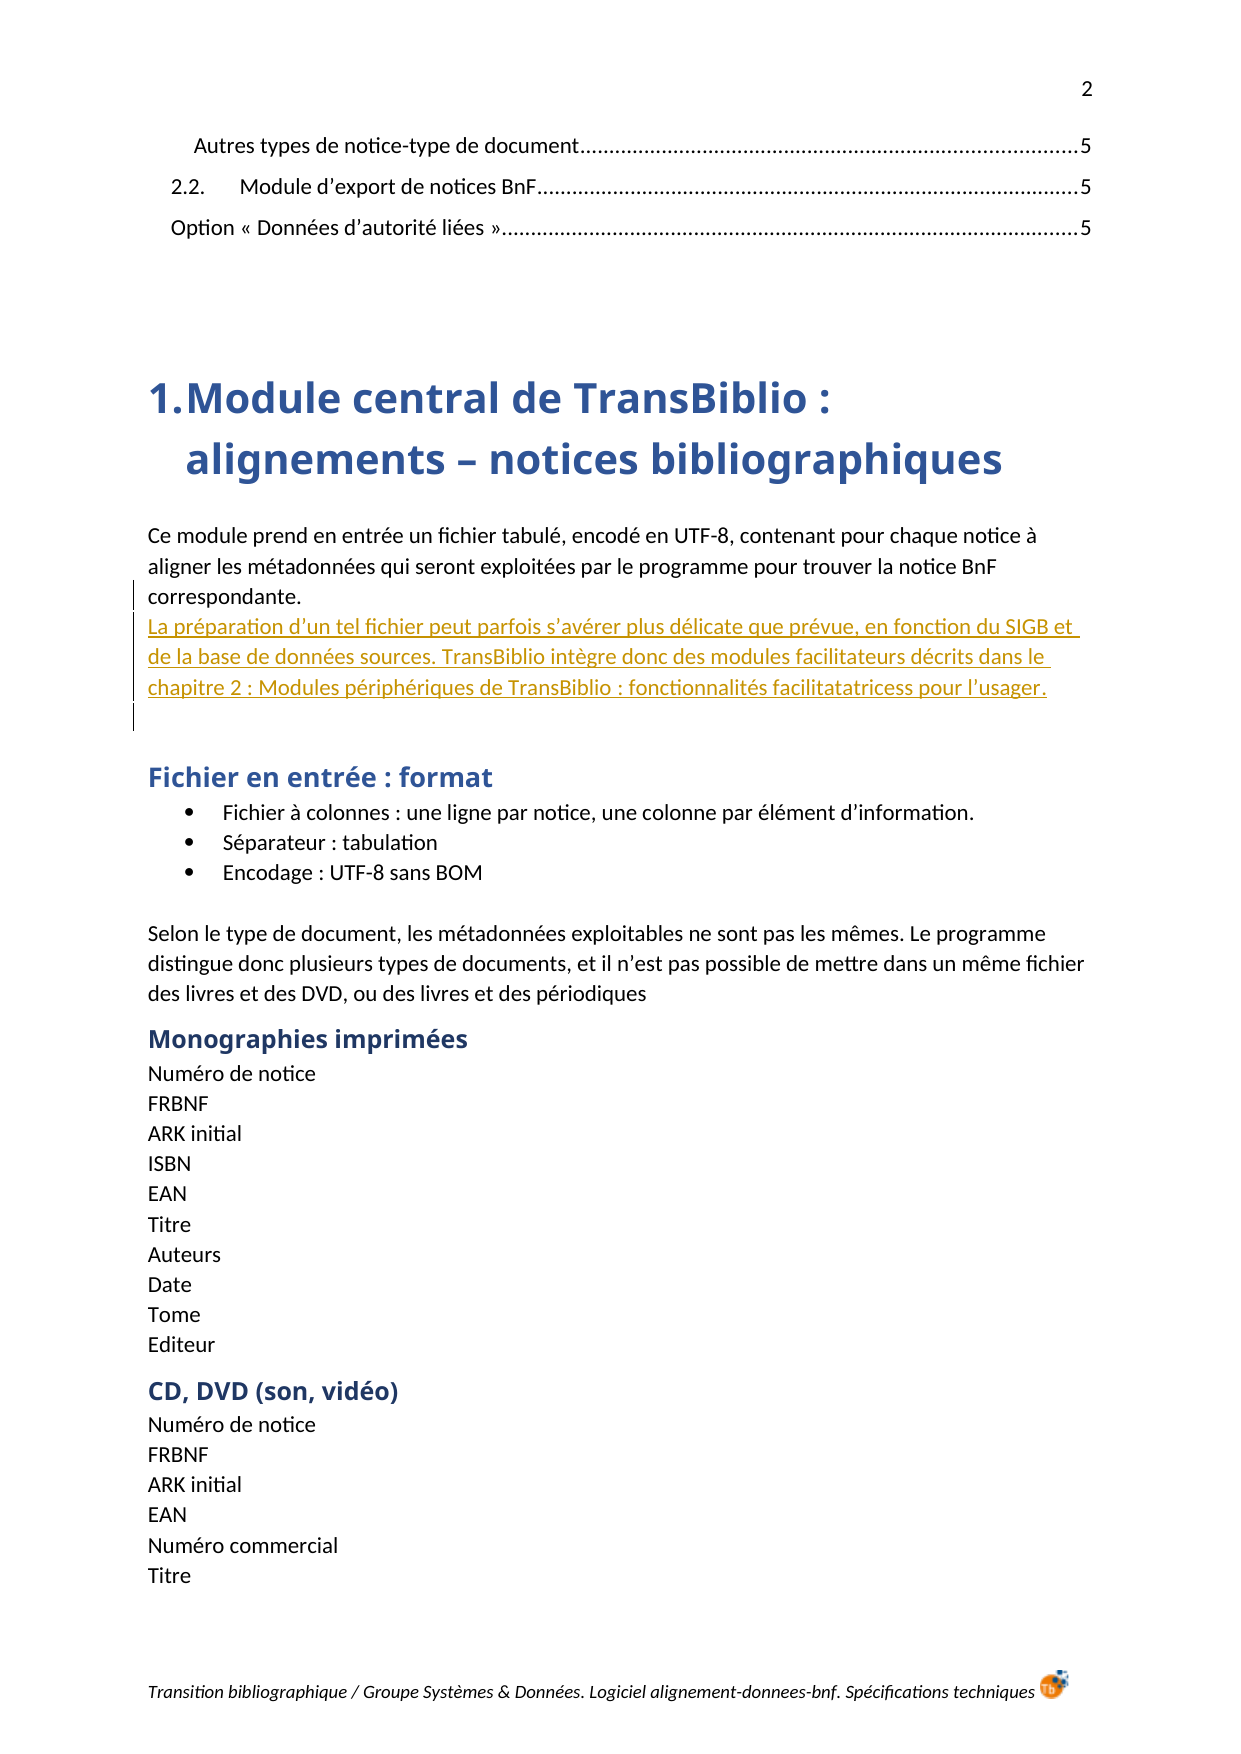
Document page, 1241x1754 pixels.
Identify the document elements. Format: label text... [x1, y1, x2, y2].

list Fichier à colonnes : une ligne par notice, une colonne par élément d’information. [185, 798, 1093, 826]
subtitle Module central de TransBiblio : alignements – notices bibliographiques [148, 369, 1093, 487]
text Titre [148, 1210, 1093, 1238]
text FRBNF [148, 1440, 1093, 1468]
text Tome [148, 1300, 1093, 1328]
text Editeur [148, 1331, 1093, 1358]
text Numéro de notice [148, 1410, 1093, 1438]
text Auteurs [148, 1240, 1093, 1268]
text ARK initial [148, 1119, 1093, 1147]
text FRBNF [148, 1089, 1093, 1117]
text EAN [148, 1501, 1093, 1529]
text Ce module prend en entrée un fichier tabulé, encodé en UTF-8, contenant pour chaque notice à aligner les métadonnées qui seront exploitées par le programme pour trouver la notice BnF correspondante. [148, 522, 1093, 610]
subtitle CD, DVD (son, vidéo) [148, 1373, 1093, 1407]
list Séparateur : tabulation [185, 828, 1093, 856]
text Numéro commercial [148, 1531, 1093, 1559]
text Titre [148, 1561, 1093, 1589]
picture [1040, 1670, 1069, 1699]
text ISBN [148, 1149, 1093, 1177]
subtitle Fichier en entrée : format [148, 758, 1093, 795]
text Date [148, 1270, 1093, 1298]
list Encodage : UTF-8 sans BOM [185, 858, 1093, 886]
text Numéro de notice [148, 1059, 1093, 1087]
text Selon le type de document, les métadonnées exploitables ne sont pas les mêmes. Le programme distingue donc plusieurs types de documents, et il n’est pas possible de mettre dans un même fichier des livres et des DVD, ou des livres et des périodiques [148, 919, 1093, 1007]
text ARK initial [148, 1470, 1093, 1498]
subtitle Monographies imprimées [148, 1022, 1093, 1056]
text EAN [148, 1179, 1093, 1207]
